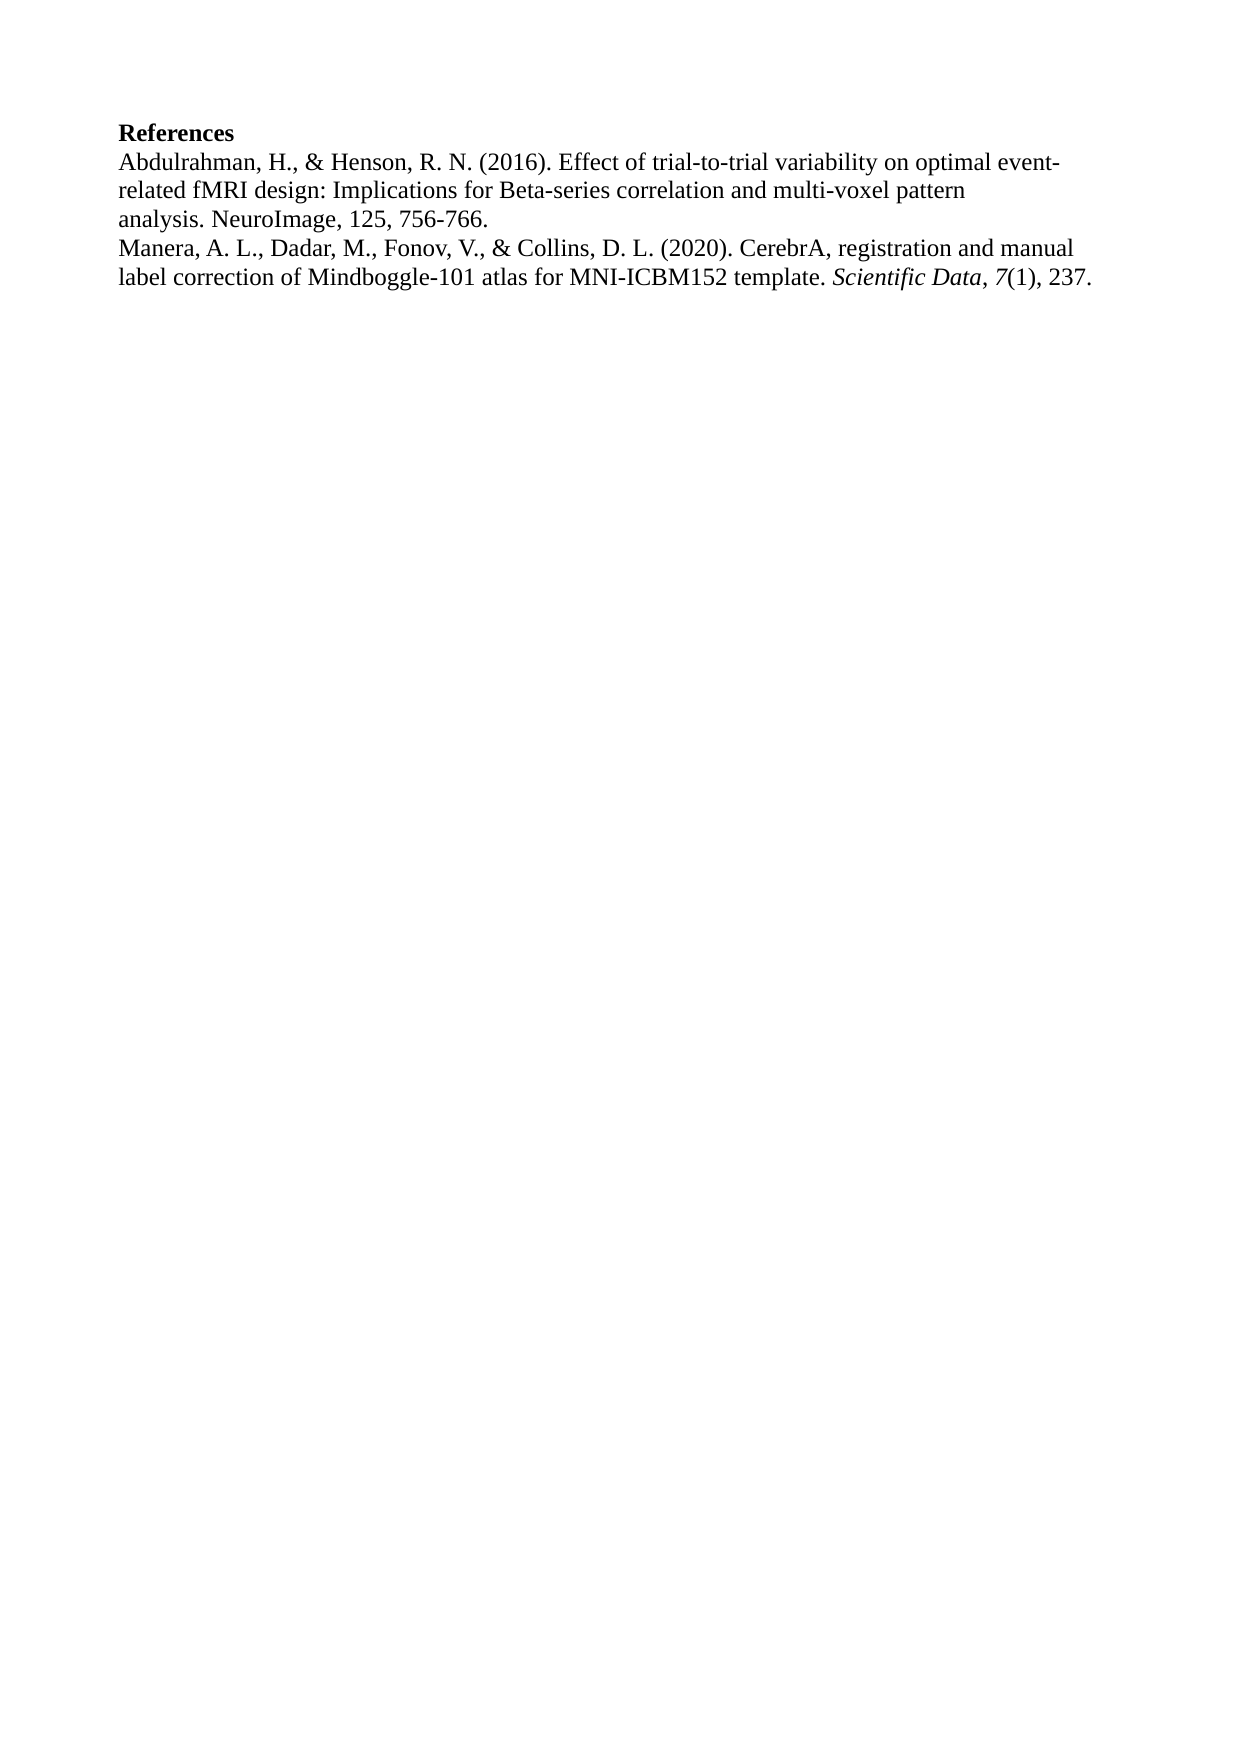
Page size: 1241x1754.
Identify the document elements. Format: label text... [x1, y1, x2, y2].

text Abdulrahman, H., & Henson, R. N. (2016). Effect of trial-to-trial variability on optimal event-related fMRI design: Implications for Beta-series correlation and multi-voxel pattern analysis. NeuroImage, 125, 756-766. [118, 147, 1122, 233]
text References [118, 118, 1122, 147]
text Manera, A. L., Dadar, M., Fonov, V., & Collins, D. L. (2020). CerebrA, registration and manual label correction of Mindboggle-101 atlas for MNI-ICBM152 template. Scientific Data, 7(1), 237. [118, 233, 1122, 291]
